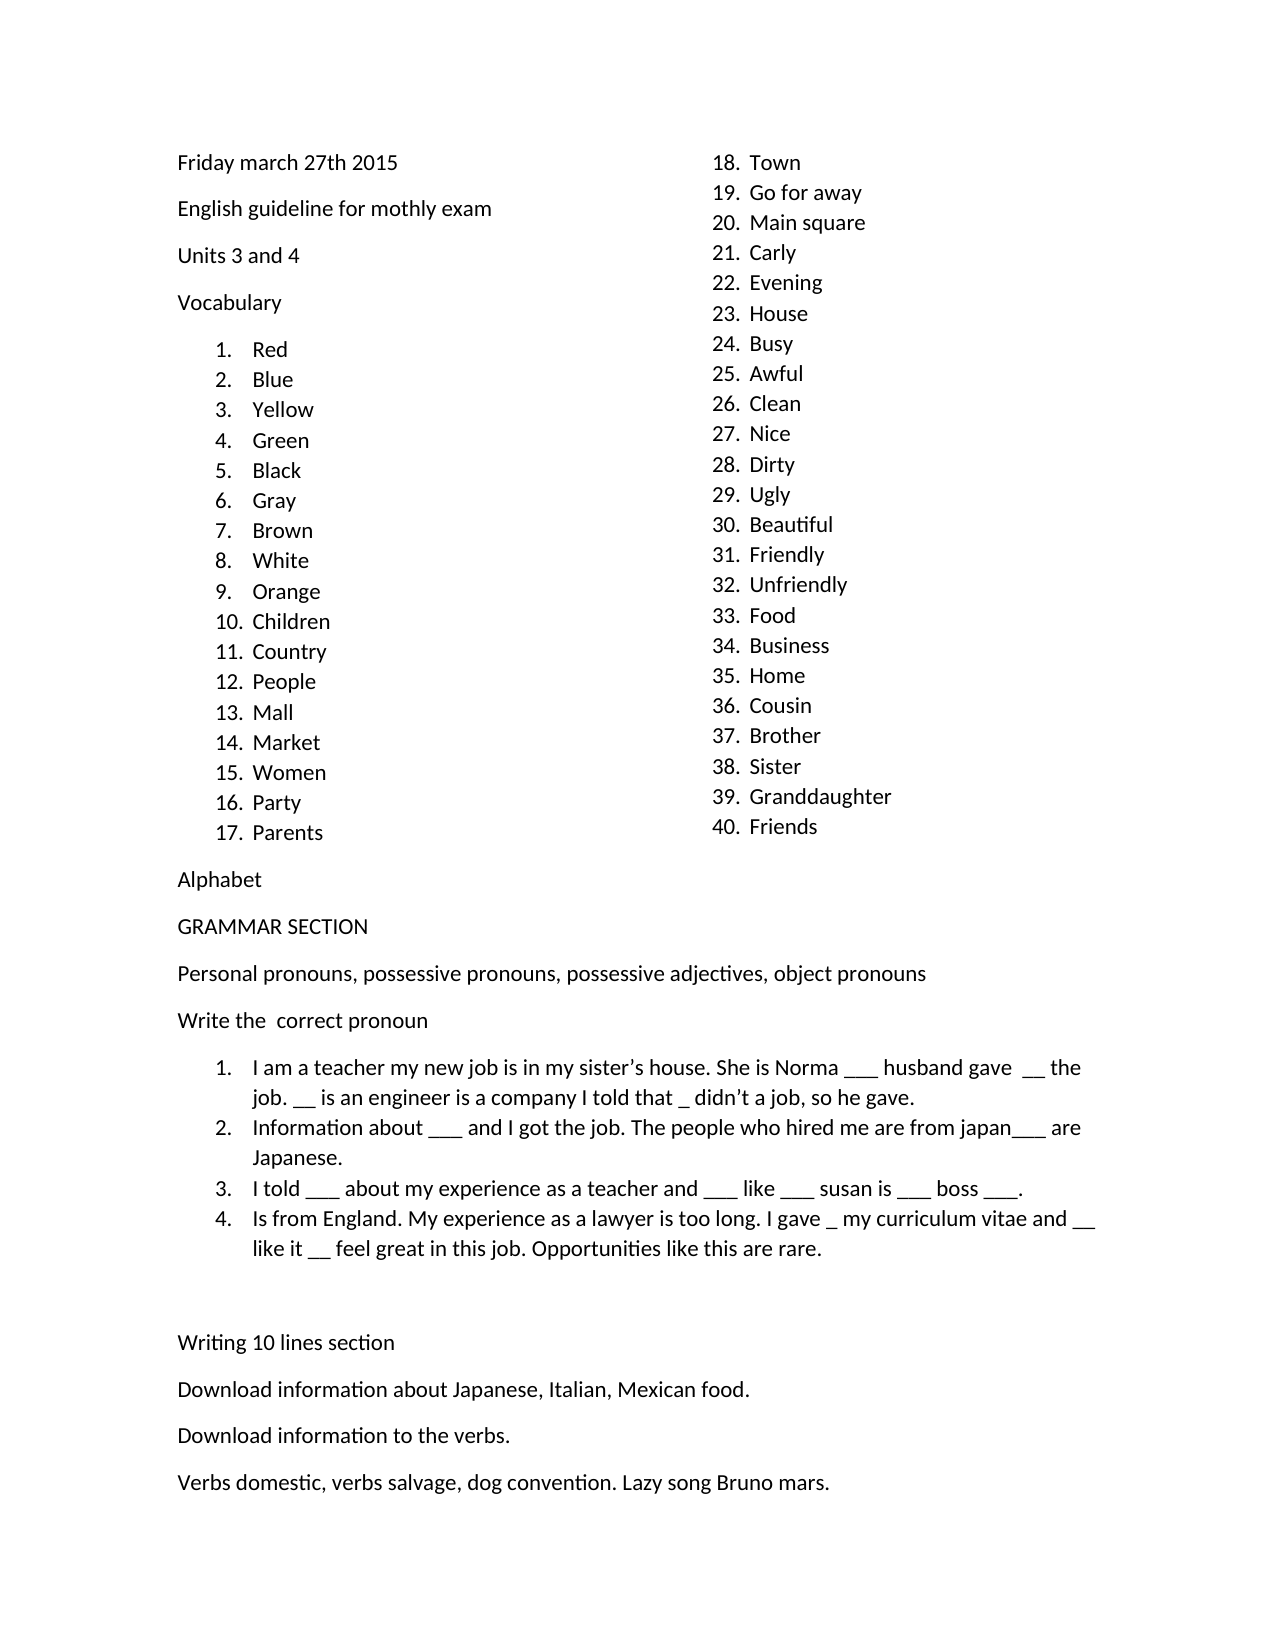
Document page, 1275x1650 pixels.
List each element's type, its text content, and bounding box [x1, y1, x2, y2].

list Blue [215, 365, 601, 393]
text Personal pronouns, possessive pronouns, possessive adjectives, object pronouns [177, 959, 1098, 987]
list Brother [712, 722, 1098, 749]
list Mall [215, 698, 601, 726]
list Carly [712, 238, 1098, 266]
list Parents [215, 818, 601, 846]
list Granddaughter [712, 782, 1098, 810]
list Busy [712, 329, 1098, 357]
list Women [215, 758, 601, 786]
list Black [215, 456, 601, 484]
list Party [215, 788, 601, 816]
text GRAMMAR SECTION [177, 912, 1098, 940]
list Information about ___ and I got the job. The people who hired me are from japan___ are Japanese. [215, 1113, 1098, 1171]
list People [215, 667, 601, 695]
list Green [215, 426, 601, 454]
list Country [215, 637, 601, 665]
list Red [215, 335, 601, 363]
list House [712, 299, 1098, 327]
list I told ___ about my experience as a teacher and ___ like ___ susan is ___ boss ___. [215, 1174, 1098, 1202]
text English guideline for mothly exam [177, 194, 601, 222]
list Nice [712, 419, 1098, 447]
list I am a teacher my new job is in my sister’s house. She is Norma ___ husband gave __ the job. __ is an engineer is a company I told that _ didn’t a job, so he gave. [215, 1053, 1098, 1111]
list Beautiful [712, 510, 1098, 538]
text Verbs domestic, verbs salvage, dog convention. Lazy song Bruno mars. [177, 1468, 1098, 1496]
list Cousin [712, 691, 1098, 719]
text Download information about Japanese, Italian, Mexican food. [177, 1375, 1098, 1403]
list Brown [215, 516, 601, 544]
text Write the correct pronoun [177, 1006, 1098, 1034]
list Evening [712, 268, 1098, 296]
list Friendly [712, 540, 1098, 568]
text Alphabet [177, 865, 1098, 893]
list Awful [712, 359, 1098, 387]
list Sister [712, 752, 1098, 780]
list Orange [215, 577, 601, 605]
text Units 3 and 4 [177, 241, 601, 269]
text Friday march 27th 2015 [177, 148, 601, 176]
list Business [712, 631, 1098, 659]
list Go for away [712, 178, 1098, 206]
list Friends [712, 812, 1098, 840]
list White [215, 547, 601, 574]
list Main square [712, 208, 1098, 236]
text Writing 10 lines section [177, 1328, 1098, 1356]
list Clean [712, 389, 1098, 417]
text Download information to the verbs. [177, 1422, 1098, 1449]
list Ugly [712, 480, 1098, 508]
list Market [215, 728, 601, 756]
list Town [712, 148, 1098, 176]
list Food [712, 601, 1098, 629]
list Unfriendly [712, 571, 1098, 598]
list Gray [215, 486, 601, 514]
list Yellow [215, 396, 601, 423]
list Home [712, 661, 1098, 689]
list Is from England. My experience as a lawyer is too long. I gave _ my curriculum vitae and __ like it __ feel great in this job. Opportunities like this are rare. [215, 1204, 1098, 1262]
list Children [215, 607, 601, 635]
list Dirty [712, 450, 1098, 478]
text Vocabulary [177, 288, 601, 316]
